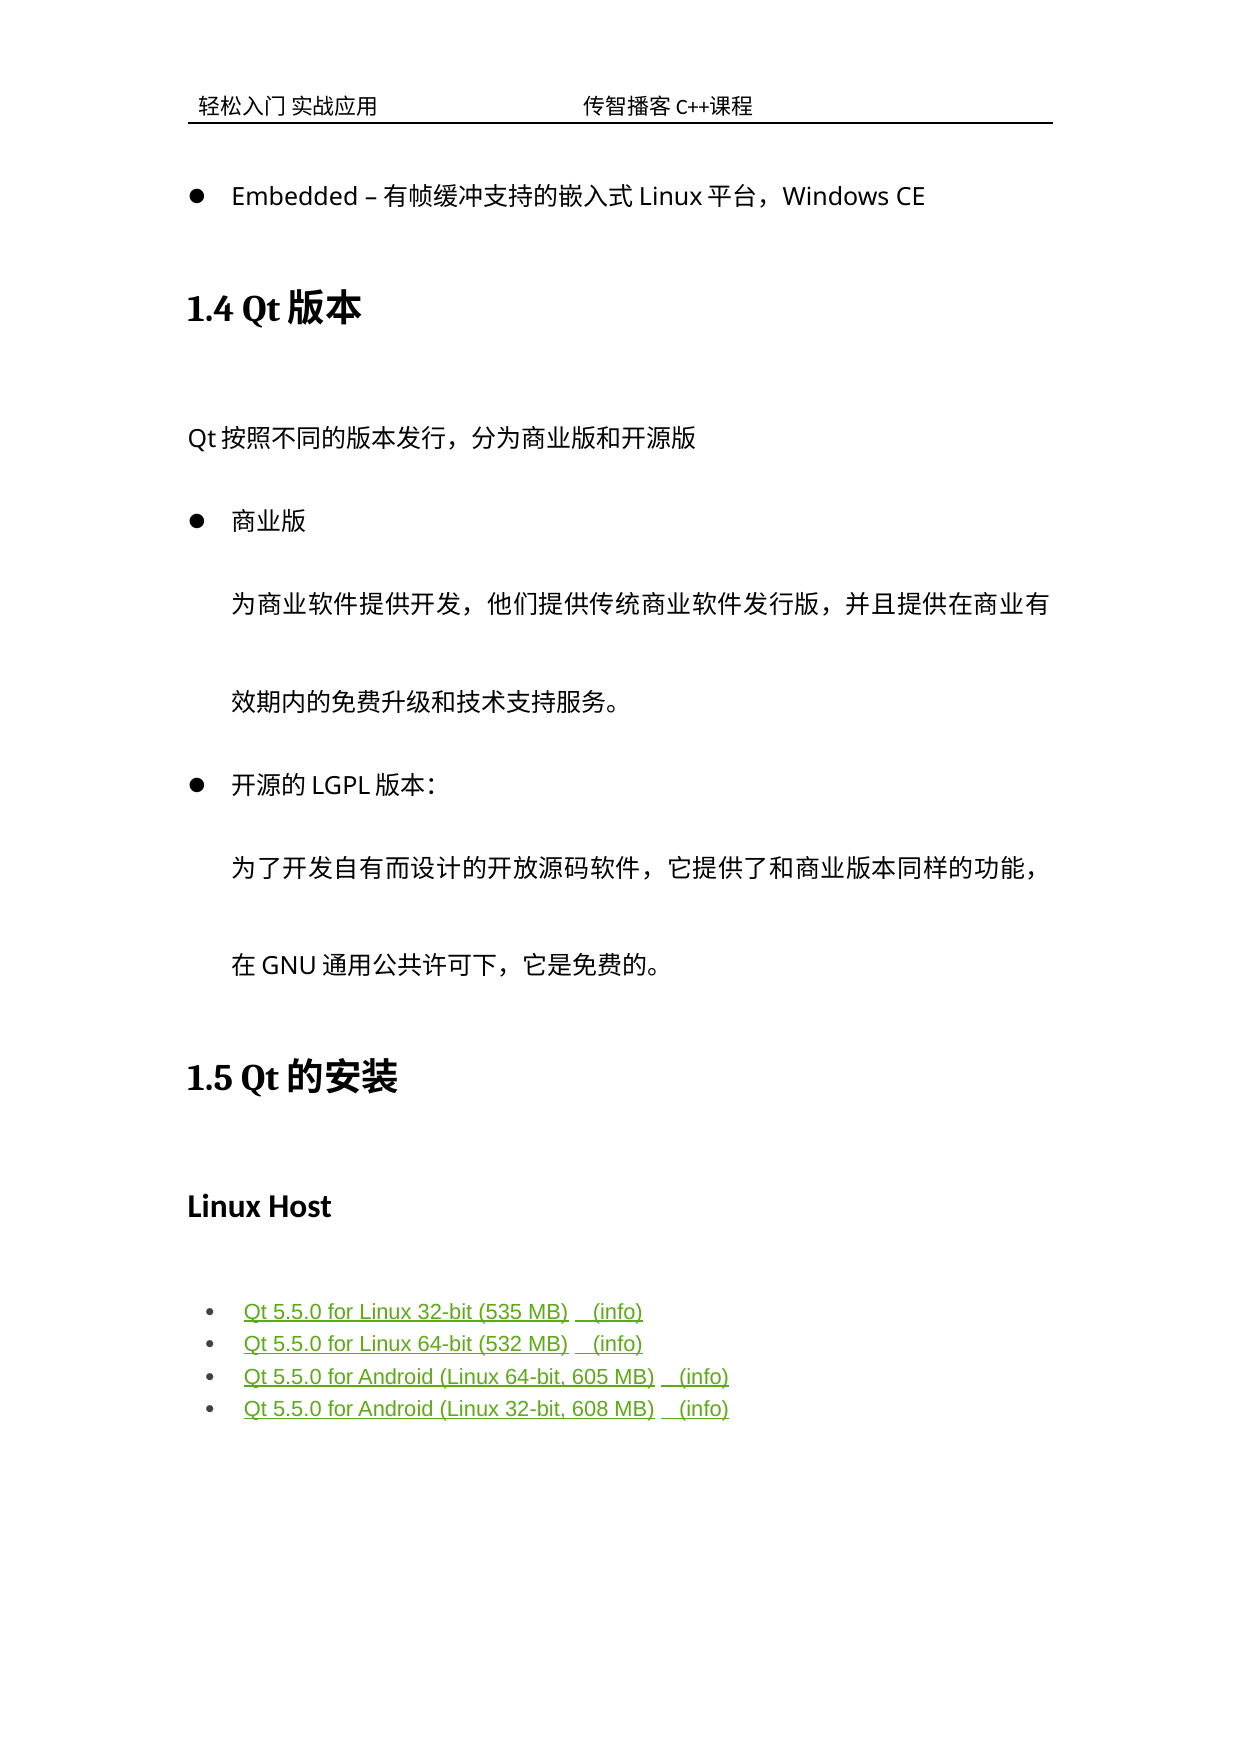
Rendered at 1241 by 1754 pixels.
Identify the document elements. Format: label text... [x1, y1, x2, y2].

list Qt 5.5.0 for Android (Linux 32-bit, 608 MB) (info) [206, 1392, 1053, 1425]
list 为商业软件提供开发，他们提供传统商业软件发行版，并且提供在商业有效期内的免费升级和技术支持服务。 [231, 570, 1053, 733]
list Embedded – 有帧缓冲支持的嵌入式Linux平台，Windows CE [187, 162, 1053, 227]
list 商业版 [187, 487, 1053, 552]
list 为了开发自有而设计的开放源码软件，它提供了和商业版本同样的功能，在GNU通用公共许可下，它是免费的。 [231, 834, 1053, 996]
list Qt 5.5.0 for Android (Linux 64-bit, 605 MB) (info) [206, 1360, 1053, 1392]
list Qt 5.5.0 for Linux 64-bit (532 MB) (info) [206, 1327, 1053, 1360]
subtitle 1.4 Qt版本 [187, 272, 1053, 337]
text Qt按照不同的版本发行，分为商业版和开源版 [187, 404, 1053, 469]
list Qt 5.5.0 for Linux 32-bit (535 MB) (info) [206, 1295, 1053, 1327]
list 开源的LGPL版本： [187, 751, 1053, 816]
subtitle 1.5 Qt的安装 [187, 1042, 1053, 1107]
subtitle Linux Host [187, 1173, 1053, 1238]
